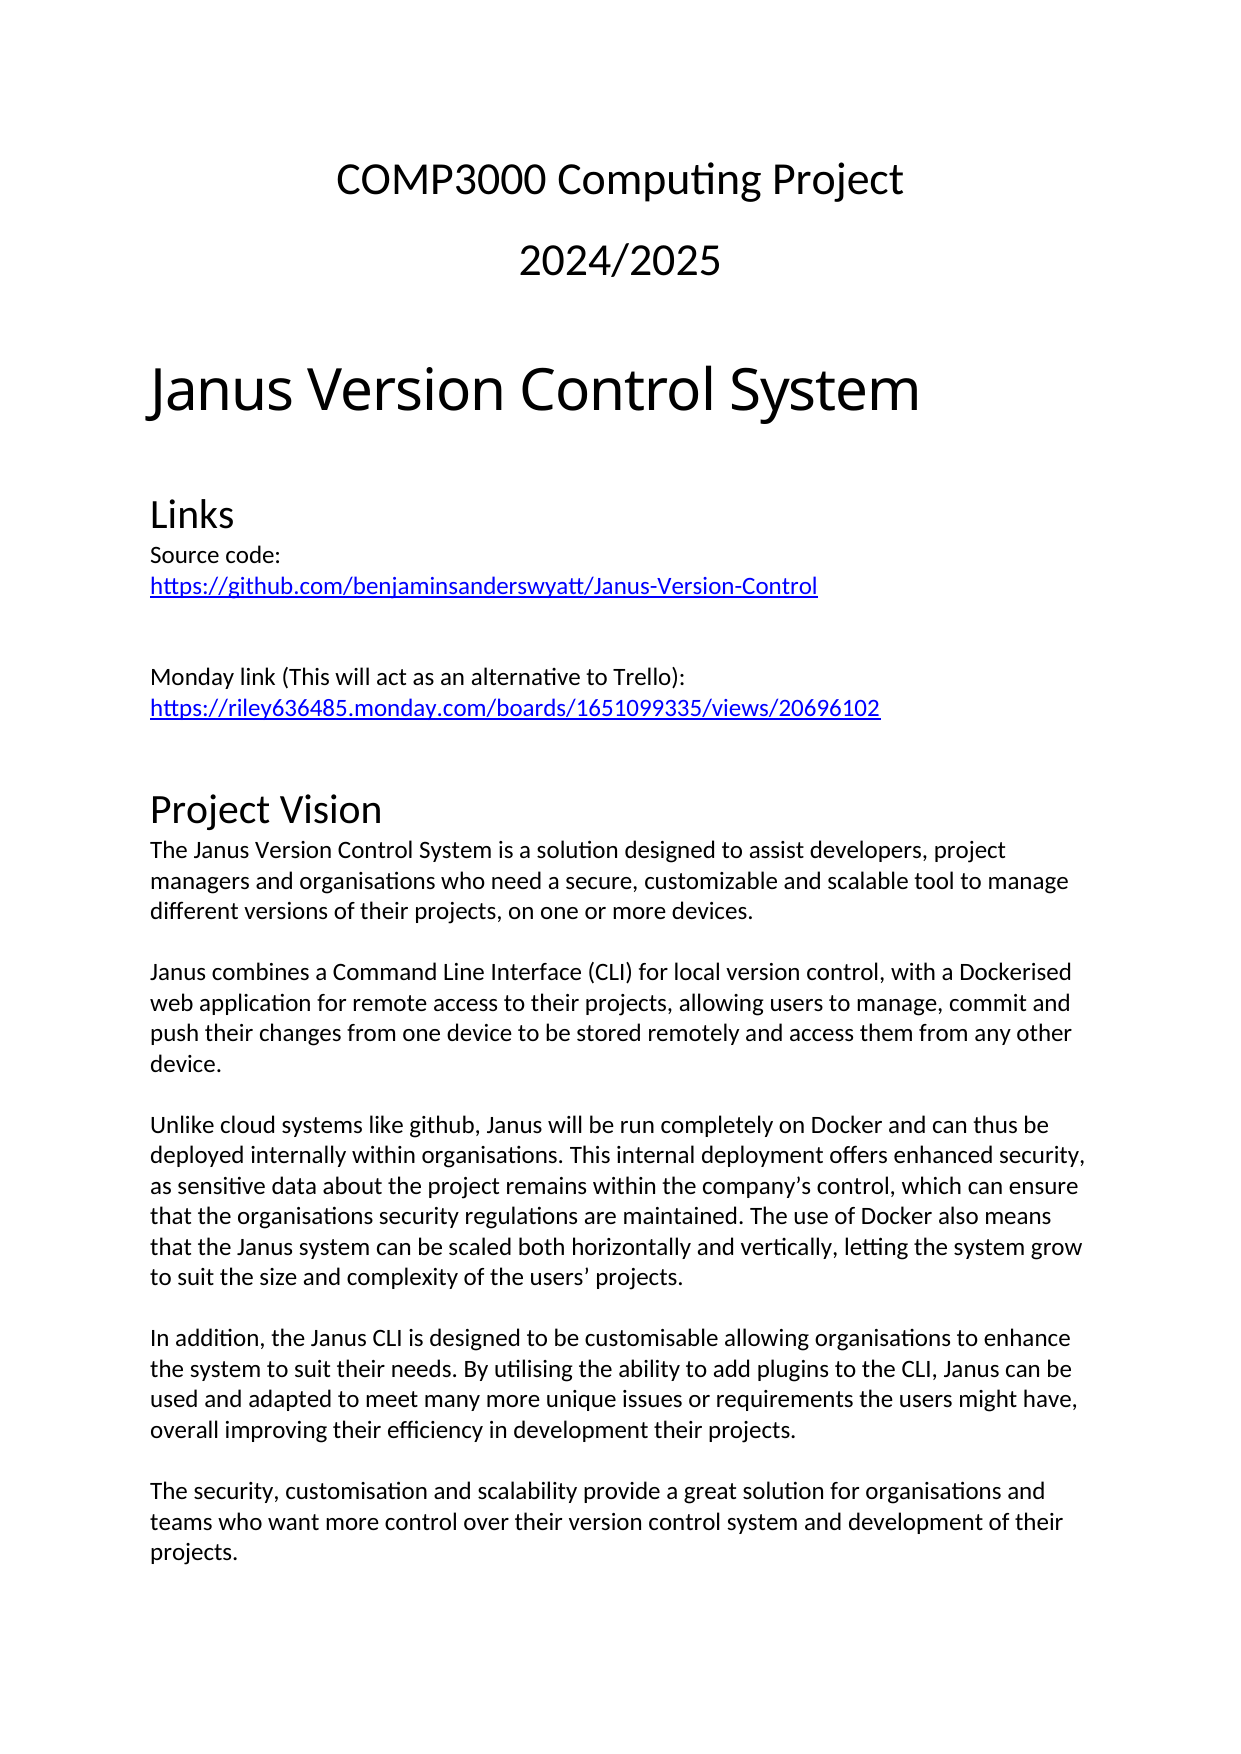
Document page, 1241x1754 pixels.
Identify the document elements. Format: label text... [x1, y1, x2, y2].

text https://github.com/benjaminsanderswyatt/Janus-Version-Control [150, 570, 1090, 600]
text In addition, the Janus CLI is designed to be customisable allowing organisations to enhance the system to suit their needs. By utilising the ability to add plugins to the CLI, Janus can be used and adapted to meet many more unique issues or requirements the users might have, overall improving their efficiency in development their projects. [150, 1323, 1090, 1445]
subtitle Project Vision [150, 783, 1090, 834]
title Janus Version Control System [150, 348, 1090, 427]
text Unlike cloud systems like github, Janus will be run completely on Docker and can thus be deployed internally within organisations. This internal deployment offers enhanced security, as sensitive data about the project remains within the company’s control, which can ensure that the organisations security regulations are maintained. The use of Docker also means that the Janus system can be scaled both horizontally and vertically, letting the system grow to suit the size and complexity of the users’ projects. [150, 1109, 1090, 1292]
text Monday link (This will act as an alternative to Trello): https://riley636485.monday.com/boards/1651099335/views/20696102 [150, 661, 1090, 722]
text Janus combines a Command Line Interface (CLI) for local version control, with a Dockerised web application for remote access to their projects, allowing users to manage, commit and push their changes from one device to be stored remotely and access them from any other device. [150, 956, 1090, 1078]
subtitle 2024/2025 [150, 231, 1090, 287]
subtitle Links [150, 488, 1090, 539]
text The Janus Version Control System is a solution designed to assist developers, project managers and organisations who need a secure, customizable and scalable tool to manage different versions of their projects, on one or more devices. [150, 834, 1090, 926]
text The security, customisation and scalability provide a great solution for organisations and teams who want more control over their version control system and development of their projects. [150, 1475, 1090, 1567]
subtitle COMP3000 Computing Project [150, 150, 1090, 206]
text Source code: [150, 539, 1090, 570]
